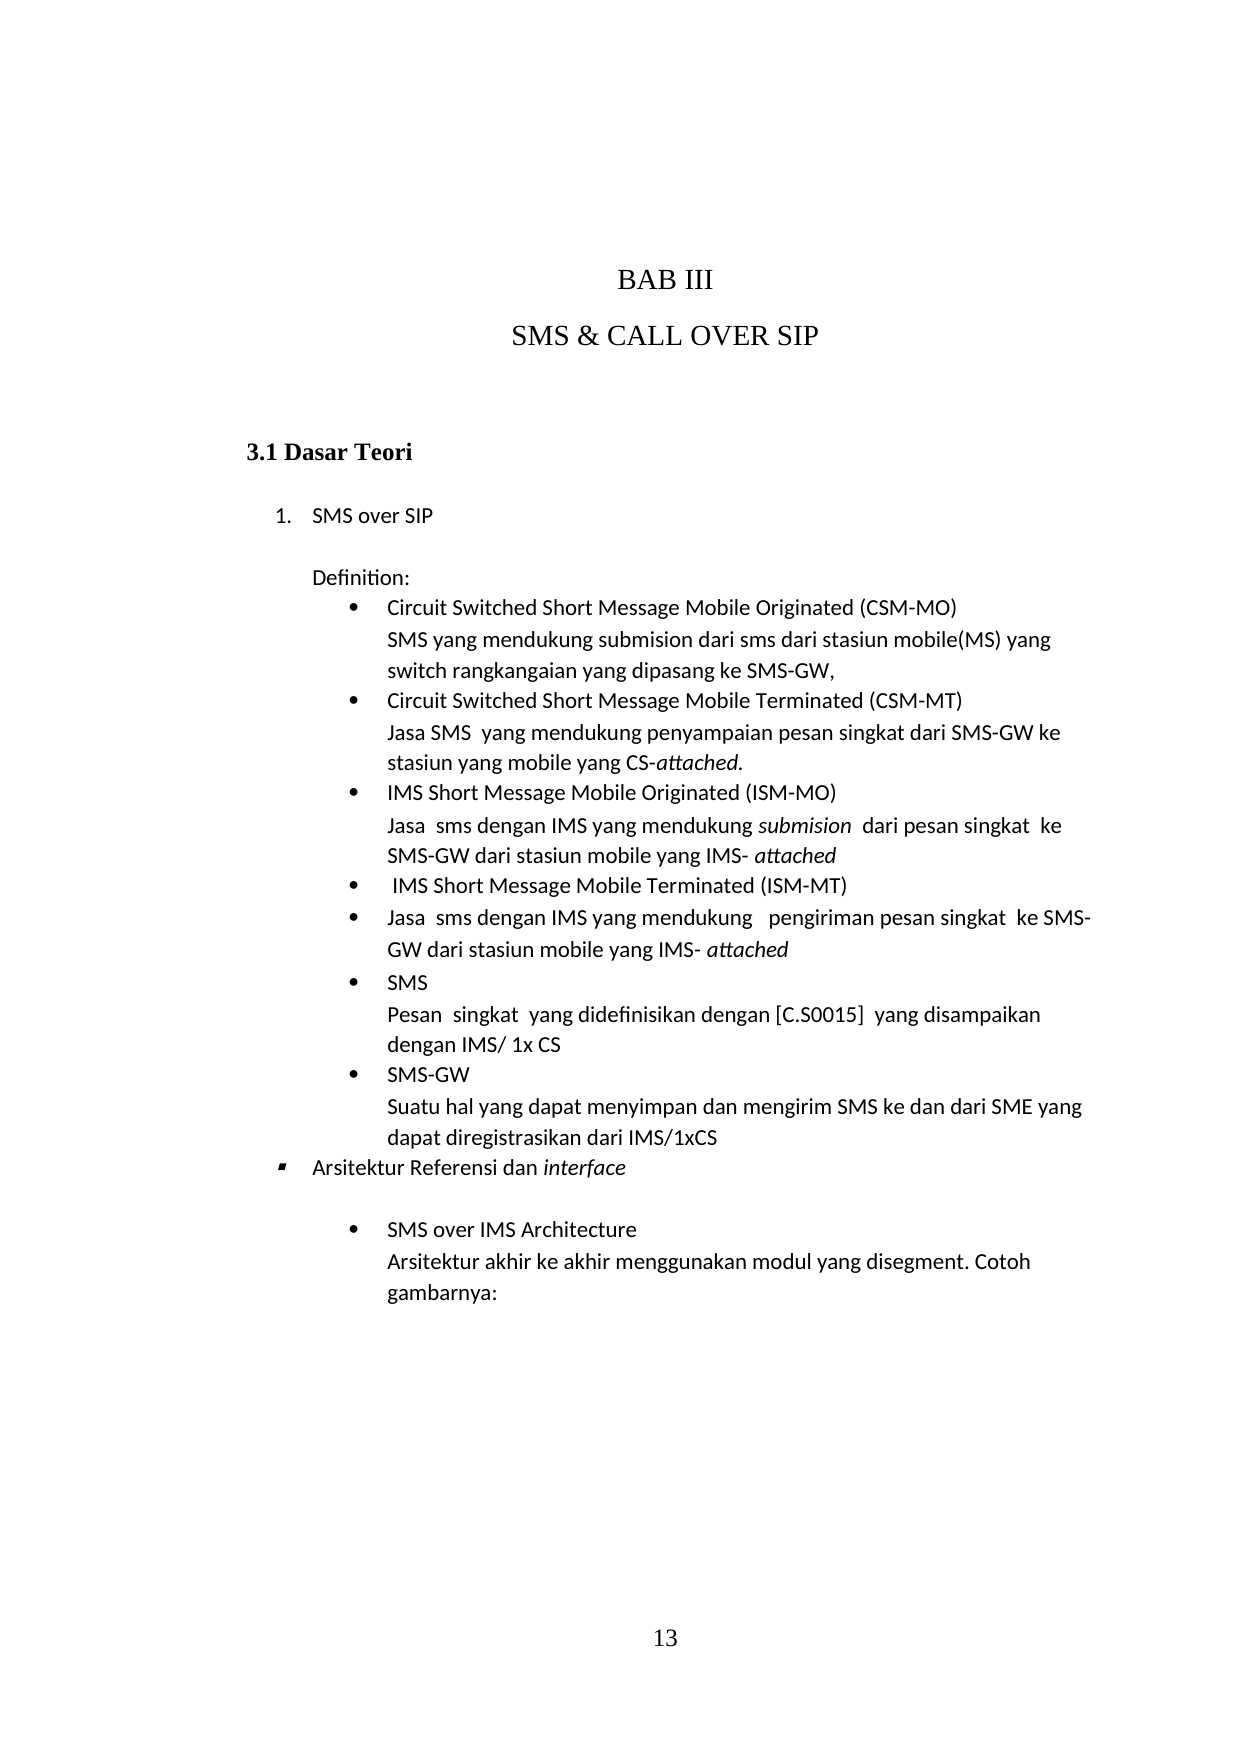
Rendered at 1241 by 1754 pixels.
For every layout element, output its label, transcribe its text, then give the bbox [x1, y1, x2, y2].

list SMS yang mendukung submision dari sms dari stasiun mobile(MS) yang switch rangkangaian yang dipasang ke SMS-GW, [387, 626, 1093, 684]
subtitle BAB III [237, 262, 1093, 296]
list Jasa sms dengan IMS yang mendukung pengiriman pesan singkat ke SMS-GW dari stasiun mobile yang IMS- attached [349, 903, 1093, 963]
list Circuit Switched Short Message Mobile Terminated (CSM-MT) [349, 686, 1093, 714]
list Jasa sms dengan IMS yang mendukung submision dari pesan singkat ke SMS-GW dari stasiun mobile yang IMS- attached [387, 811, 1093, 869]
text SMS & CALL OVER SIP [237, 318, 1093, 352]
list SMS-GW [349, 1060, 1093, 1088]
list IMS Short Message Mobile Originated (ISM-MO) [349, 778, 1093, 807]
list Arsitektur Referensi dan interface [274, 1153, 1093, 1181]
list Arsitektur akhir ke akhir menggunakan modul yang disegment. Cotoh gambarnya: [387, 1247, 1093, 1306]
list Jasa SMS yang mendukung penyampaian pesan singkat dari SMS-GW ke stasiun yang mobile yang CS-attached. [387, 718, 1093, 776]
list SMS over IMS Architecture [349, 1215, 1093, 1243]
list SMS over SIP [274, 501, 1093, 529]
list SMS [349, 968, 1093, 996]
list Pesan singkat yang didefinisikan dengan [C.S0015] yang disampaikan dengan IMS/ 1x CS [387, 1000, 1093, 1058]
list IMS Short Message Mobile Terminated (ISM-MT) [349, 871, 1093, 899]
list Circuit Switched Short Message Mobile Originated (CSM-MO) [349, 593, 1093, 621]
list Definition: [312, 563, 1093, 591]
list Suatu hal yang dapat menyimpan dan mengirim SMS ke dan dari SME yang dapat diregistrasikan dari IMS/1xCS [387, 1092, 1093, 1151]
subtitle Dasar Teori [246, 437, 1093, 466]
